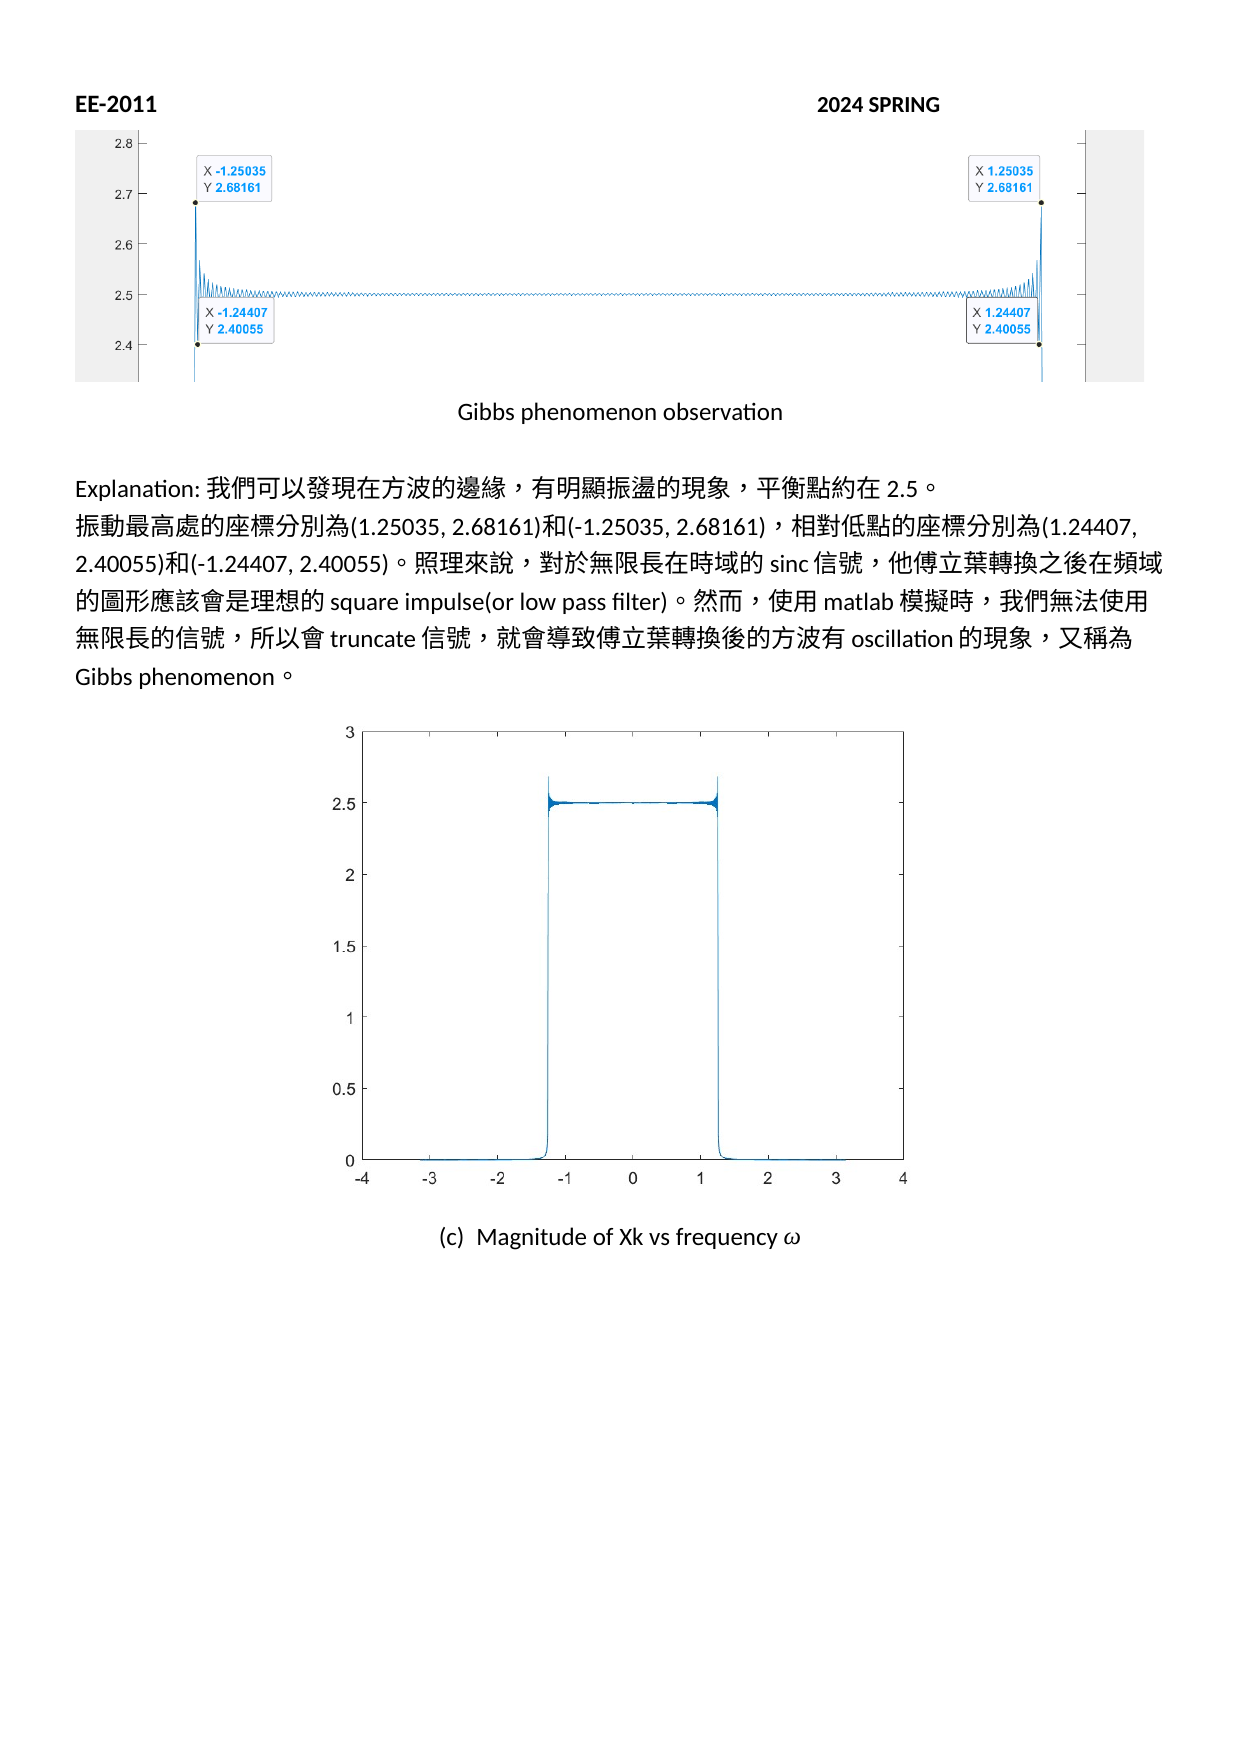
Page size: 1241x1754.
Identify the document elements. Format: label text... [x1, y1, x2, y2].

list Magnitude of Xk vs frequency [75, 1218, 1165, 1255]
text Gibbs phenomenon observation [75, 393, 1165, 430]
text 振動最高處的座標分別為(1.25035, 2.68161)和(-1.25035, 2.68161)，相對低點的座標分別為(1.24407, 2.40055)和(-1.24407, 2.40055)。照理來說，對於無限長在時域的sinc信號，他傅立葉轉換之後在頻域的圖形應該會是理想的square impulse(or low pass filter)。然而，使用matlab模擬時，我們無法使用無限長的信號，所以會truncate信號，就會導致傅立葉轉換後的方波有oscillation的現象，又稱為Gibbs phenomenon。 [75, 505, 1165, 693]
picture [271, 692, 969, 1217]
picture [75, 130, 1145, 382]
text Explanation: 我們可以發現在方波的邊緣，有明顯振盪的現象，平衡點約在2.5。 [75, 468, 1165, 505]
